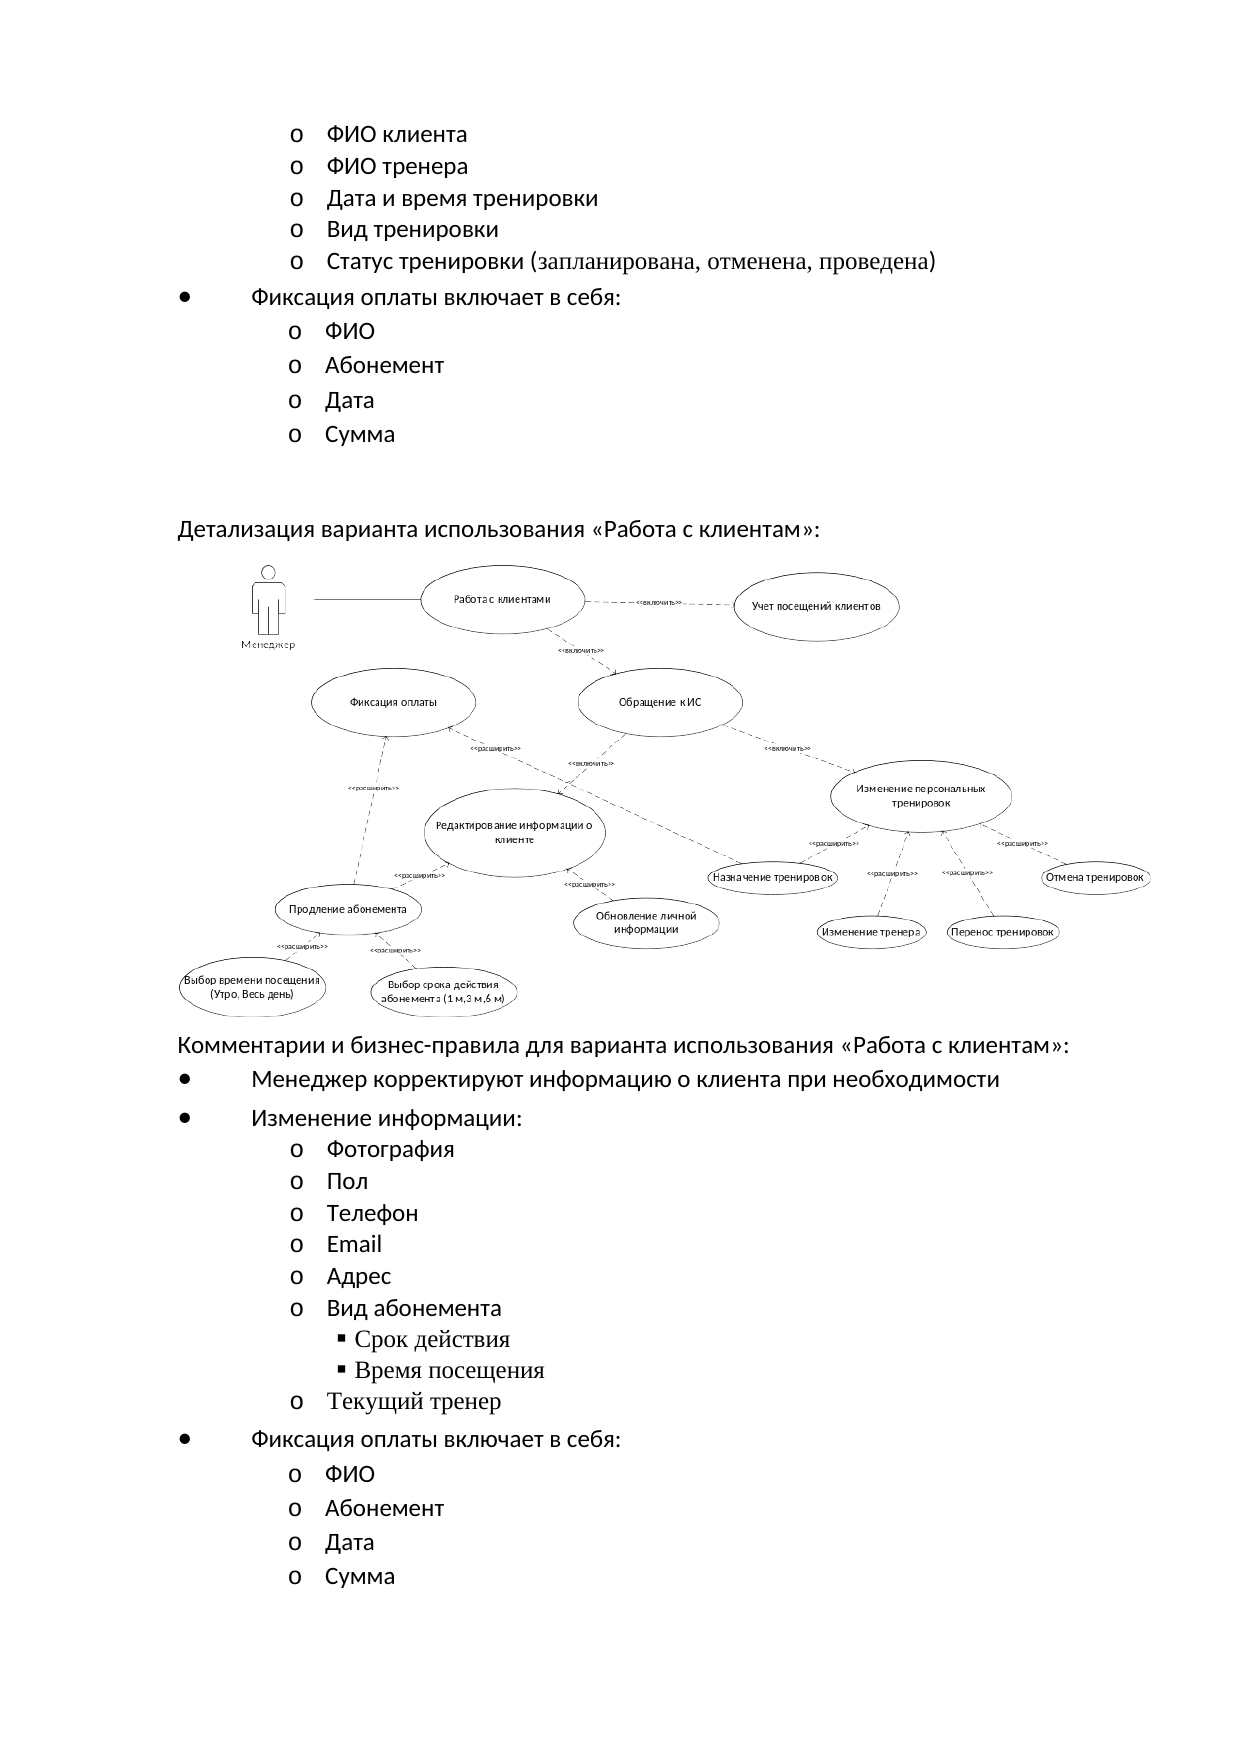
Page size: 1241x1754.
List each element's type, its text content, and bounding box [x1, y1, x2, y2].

list Менеджер корректируют информацию о клиента при необходимости [177, 1059, 1152, 1095]
list Адрес [289, 1260, 1152, 1292]
list Пол [289, 1165, 1152, 1197]
list Время посещения [336, 1355, 1152, 1384]
text Комментарии и бизнес-правила для варианта использования «Работа с клиентам»: [177, 1029, 1152, 1059]
list Сумма [287, 1561, 1152, 1592]
list Срок действия [336, 1324, 1152, 1353]
list Вид абонемента [289, 1292, 1152, 1324]
list Статус тренировки (запланирована, отменена, проведена) [289, 245, 1152, 277]
list ФИО [287, 1458, 1152, 1489]
text • Изменение информации: [177, 1098, 1152, 1133]
text Детализация варианта использования «Работа с клиентам»: [177, 513, 1152, 544]
list Абонемент [287, 1492, 1152, 1524]
list ФИО клиента [289, 118, 1152, 150]
list Email [289, 1229, 1152, 1260]
list ФИО [287, 315, 1152, 347]
list Дата [287, 384, 1152, 416]
list Дата [287, 1526, 1152, 1558]
list Фотография [289, 1133, 1152, 1165]
list Дата и время тренировки [289, 182, 1152, 213]
list ФИО тренера [289, 150, 1152, 182]
list Текущий тренер [289, 1386, 1152, 1417]
list Фиксация оплаты включает в себя: [177, 277, 1152, 313]
list Вид тренировки [289, 213, 1152, 245]
list Сумма [287, 418, 1152, 450]
list Телефон [289, 1197, 1152, 1229]
list Абонемент [287, 350, 1152, 381]
list Фиксация оплаты включает в себя: [177, 1419, 1152, 1455]
